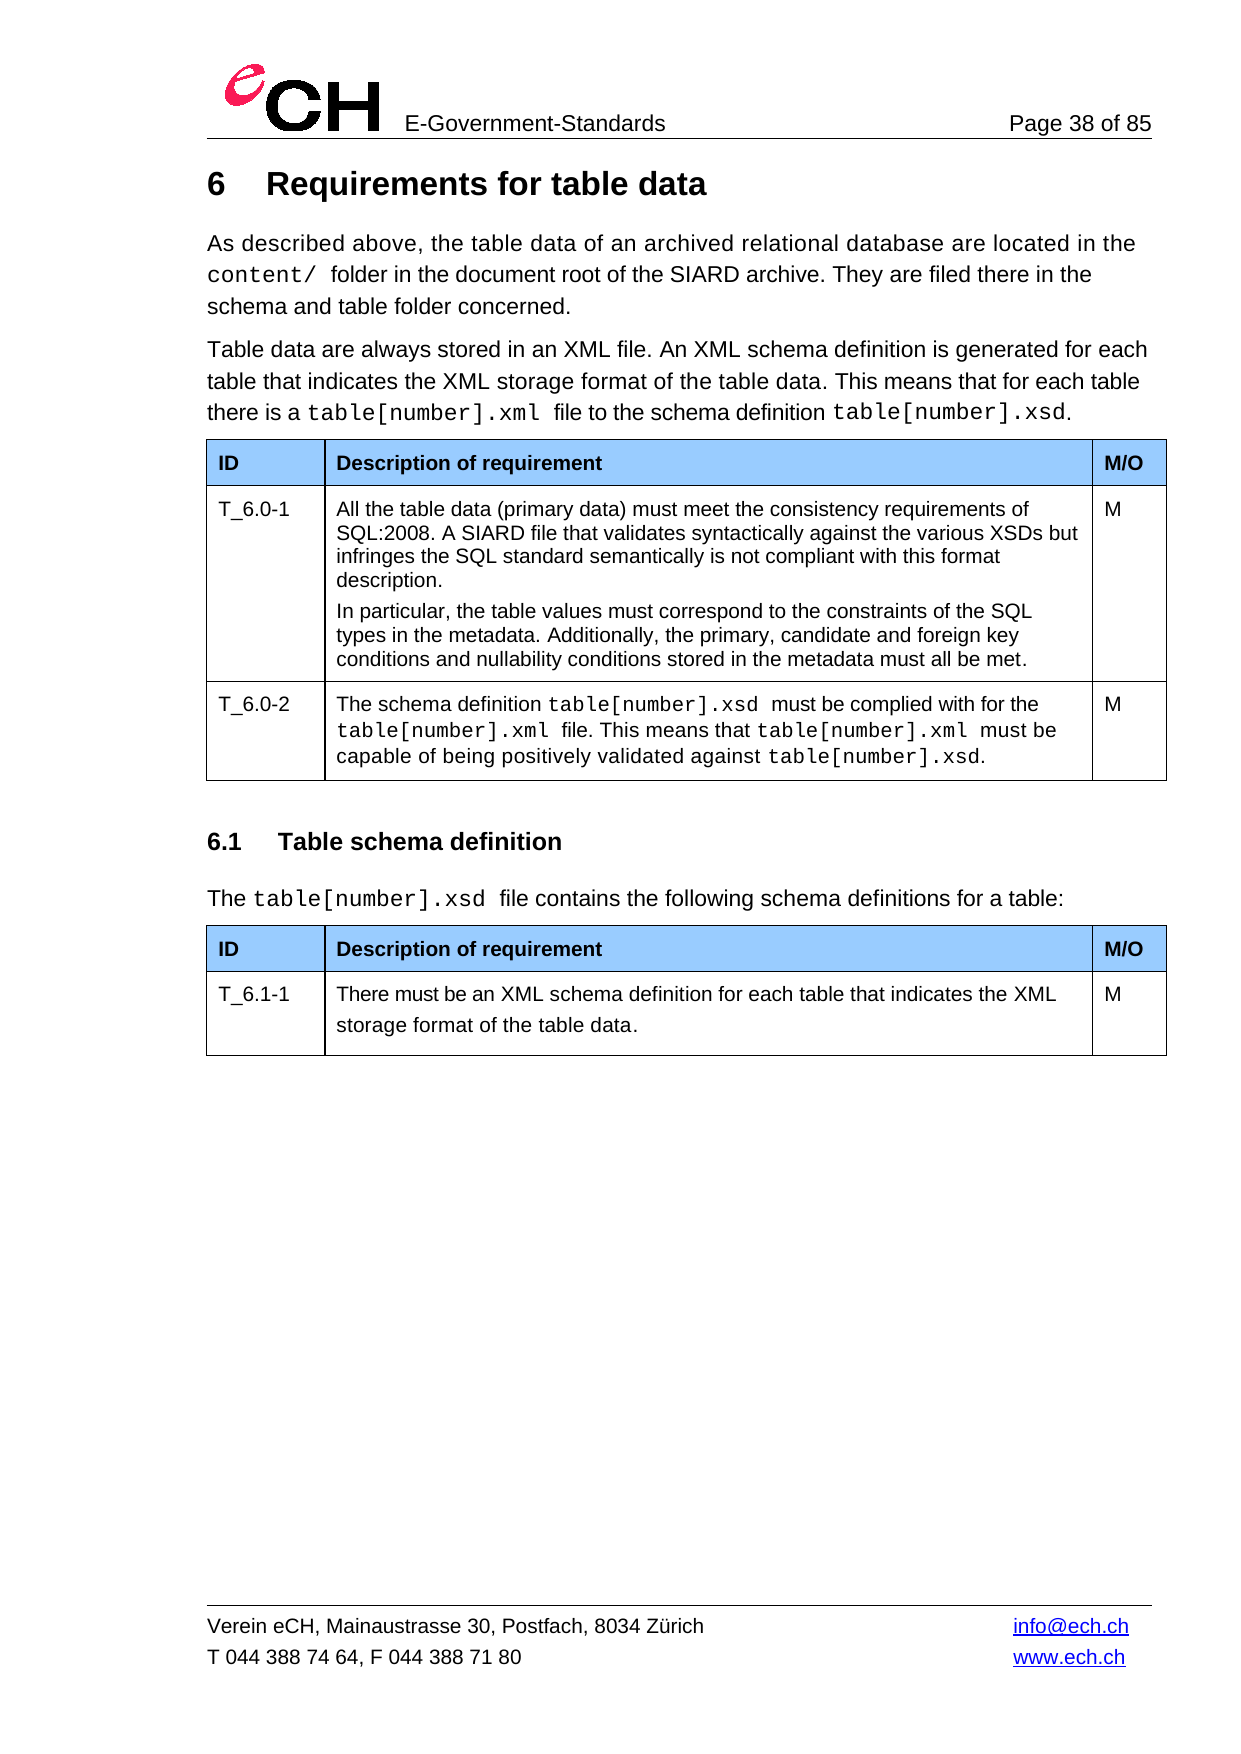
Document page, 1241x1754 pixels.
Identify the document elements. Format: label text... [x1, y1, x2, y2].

subtitle Table schema definition [207, 825, 1152, 856]
text As described above, the table data of an archived relational database are located in the content/ folder in the document root of the SIARD archive. They are filed there in the schema and table folder concerned. [207, 227, 1152, 320]
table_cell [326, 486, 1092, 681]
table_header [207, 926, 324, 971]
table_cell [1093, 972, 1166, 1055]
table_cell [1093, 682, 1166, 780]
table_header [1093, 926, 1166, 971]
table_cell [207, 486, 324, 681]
subtitle Requirements for table data [207, 170, 1152, 202]
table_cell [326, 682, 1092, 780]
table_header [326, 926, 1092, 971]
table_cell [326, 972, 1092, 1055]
text The table[number].xsd file contains the following schema definitions for a table: [207, 881, 1152, 912]
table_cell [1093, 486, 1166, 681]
text Table data are always stored in an XML file. An XML schema definition is generated for each table that indicates the XML storage format of the table data. This means that for each table there is a table[number].xml file to the schema definition table[number].xsd. [207, 333, 1152, 427]
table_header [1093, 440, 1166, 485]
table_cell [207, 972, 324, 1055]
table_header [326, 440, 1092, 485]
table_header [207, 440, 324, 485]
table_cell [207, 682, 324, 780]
